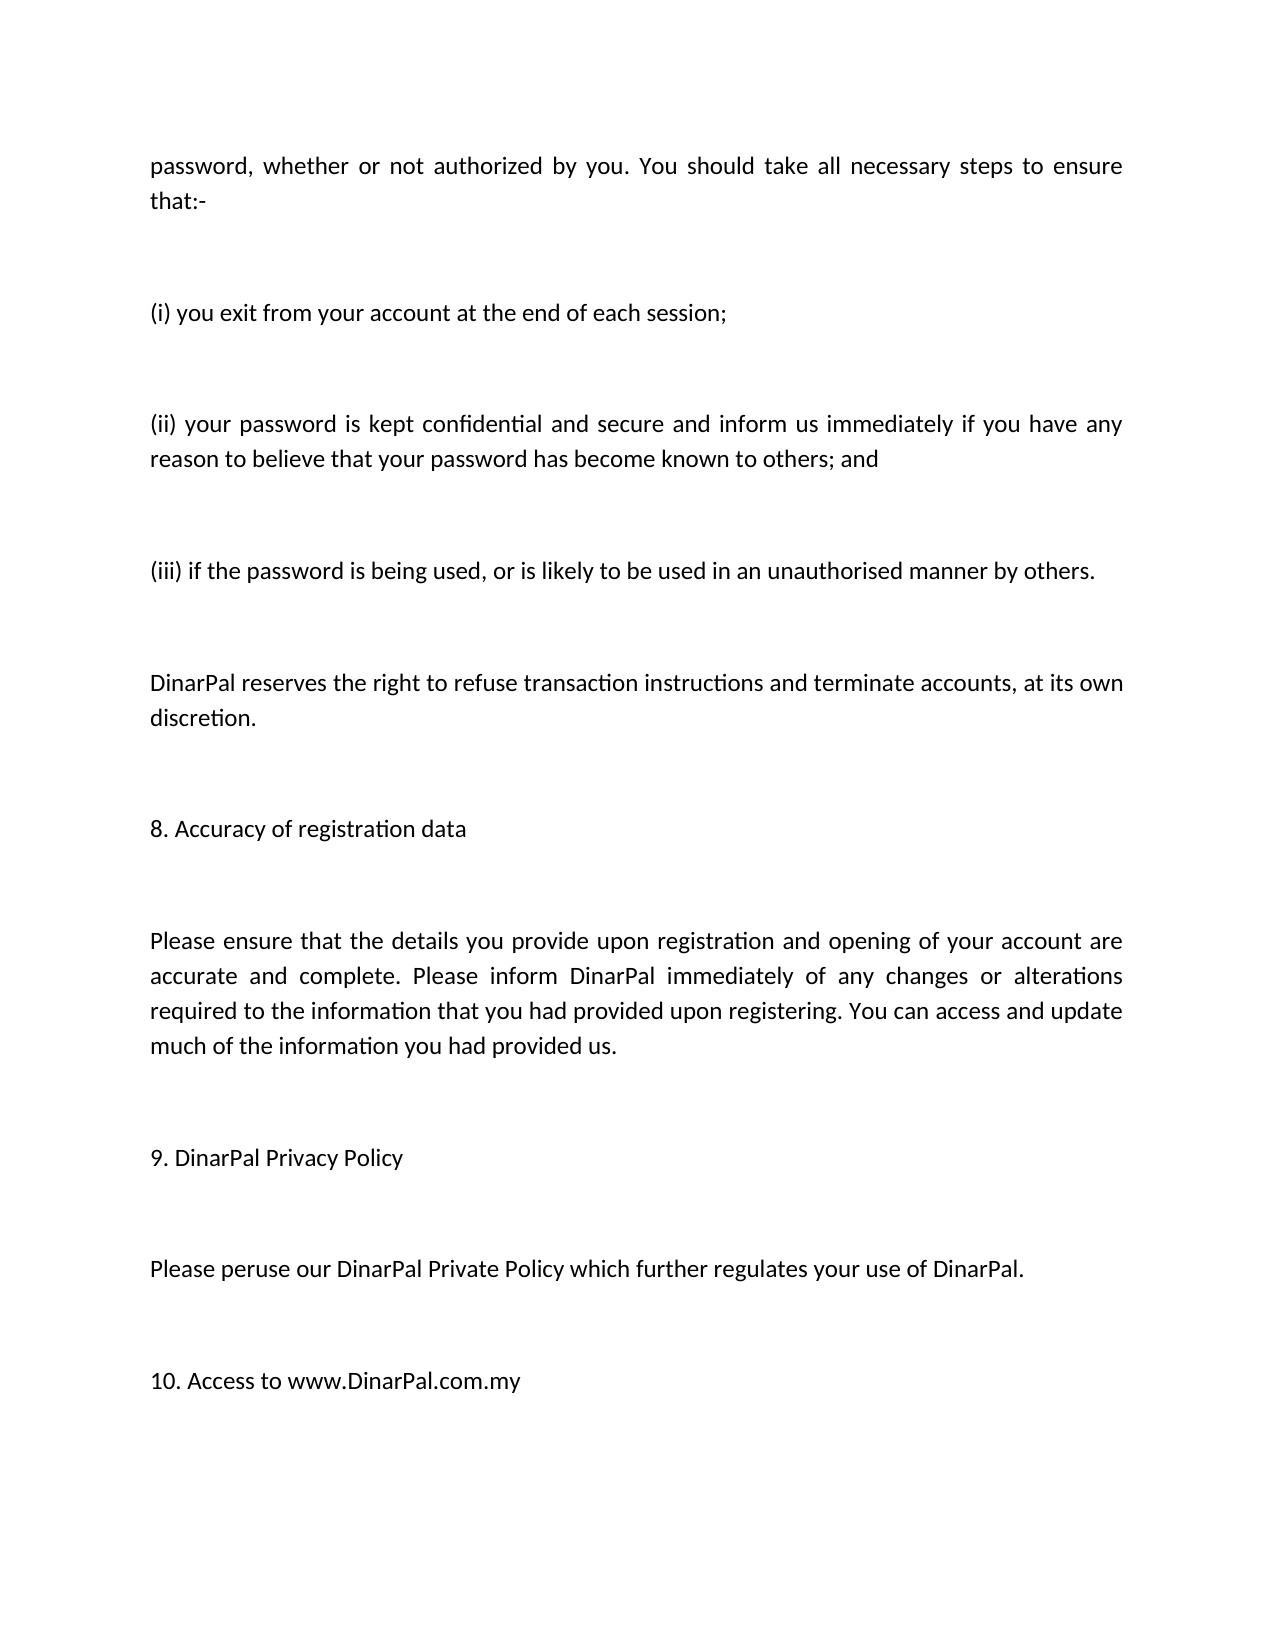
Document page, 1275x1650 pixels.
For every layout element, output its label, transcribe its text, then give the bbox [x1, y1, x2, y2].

text 8. Accuracy of registration data [150, 813, 1125, 844]
text Please ensure that the details you provide upon registration and opening of your account are accurate and complete. Please inform DinarPal immediately of any changes or alterations required to the information that you had provided upon registering. You can access and update much of the information you had provided us. [150, 925, 1125, 1061]
text (iii) if the password is being used, or is likely to be used in an unauthorised manner by others. [150, 555, 1125, 586]
text (ii) your password is kept confidential and secure and inform us immediately if you have any reason to believe that your password has become known to others; and [150, 408, 1125, 474]
text 10. Access to www.DinarPal.com.my [150, 1365, 1125, 1396]
text (i) you exit from your account at the end of each session; [150, 297, 1125, 327]
text Please peruse our DinarPal Private Policy which further regulates your use of DinarPal. [150, 1253, 1125, 1284]
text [150, 150, 1125, 216]
text DinarPal reserves the right to refuse transaction instructions and terminate accounts, at its own discretion. [150, 667, 1125, 732]
text 9. DinarPal Privacy Policy [150, 1142, 1125, 1172]
